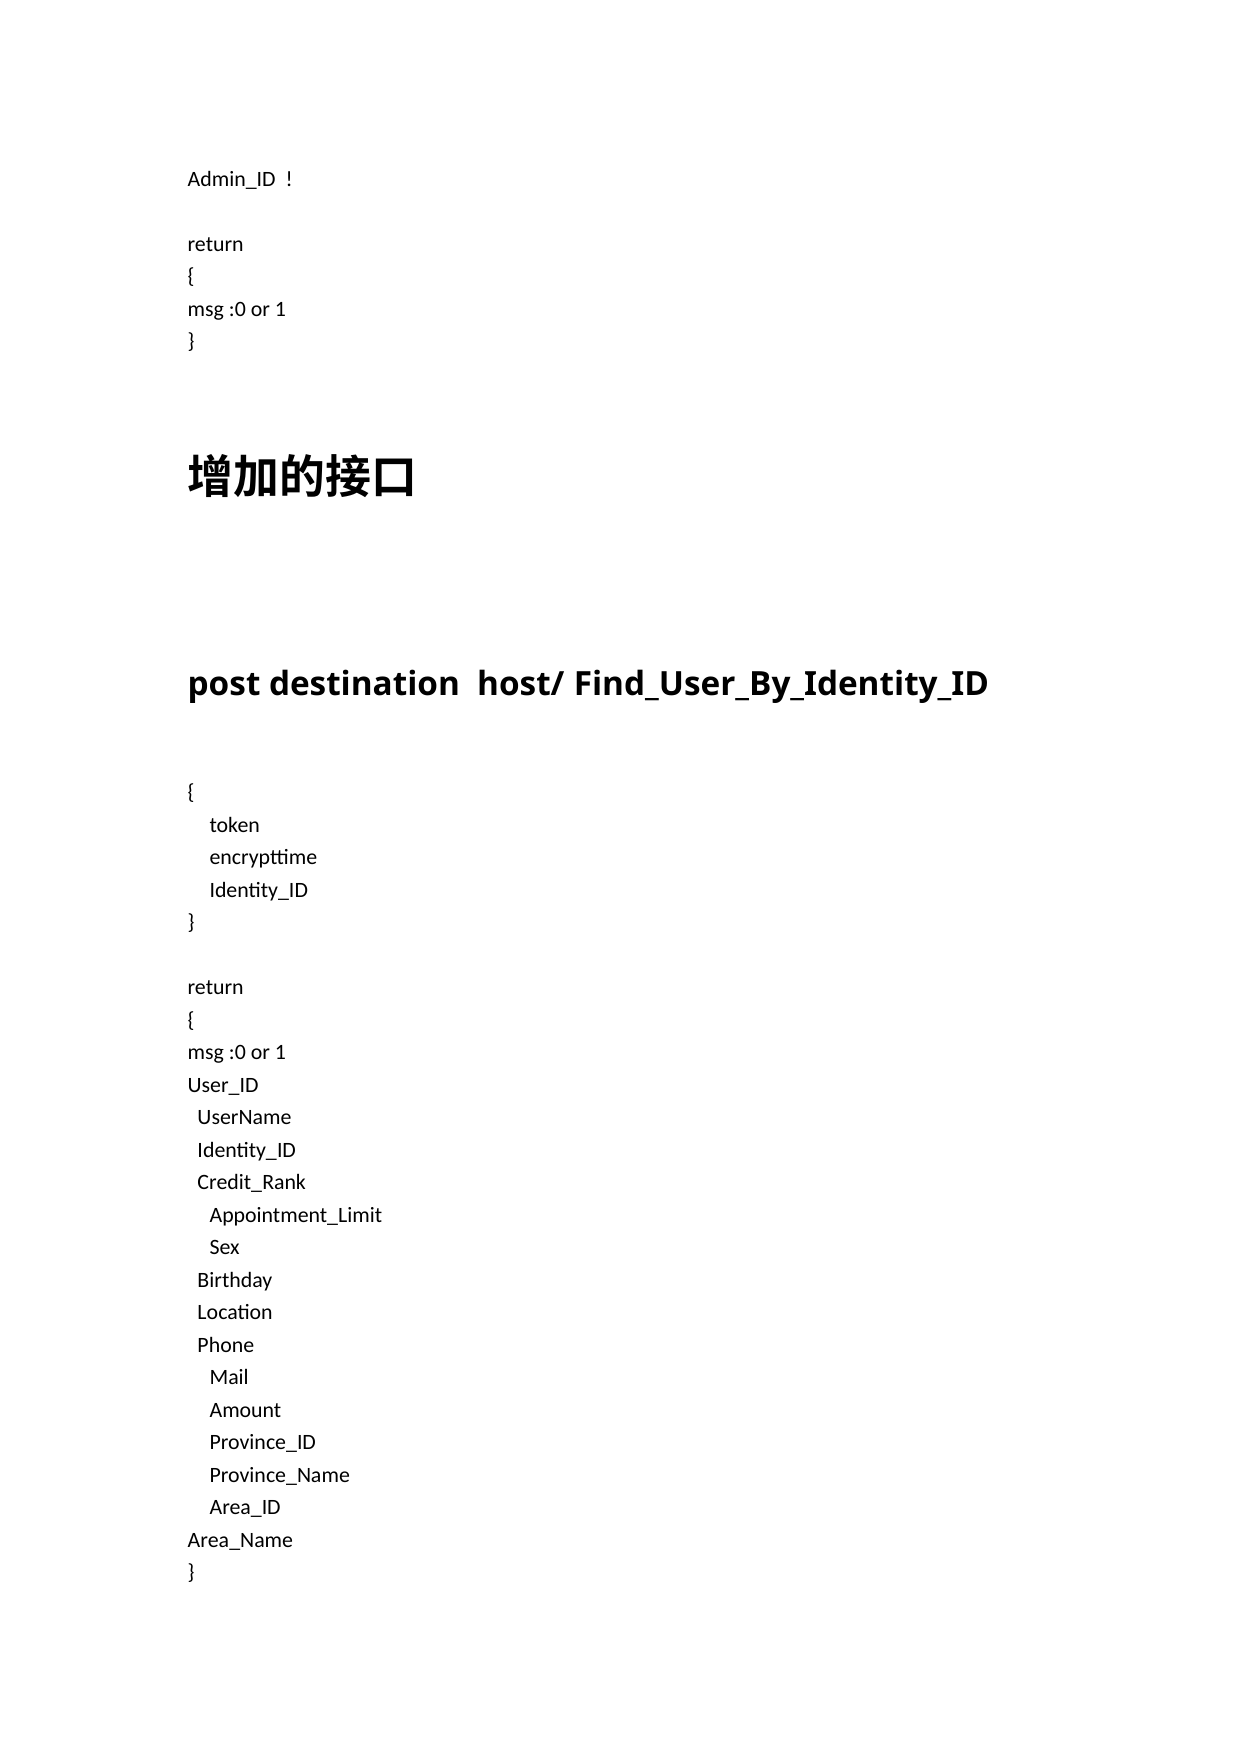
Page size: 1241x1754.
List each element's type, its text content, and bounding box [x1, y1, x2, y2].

text Area_ID [187, 1491, 1053, 1523]
text Mail [187, 1361, 1053, 1393]
text UserName [187, 1101, 1053, 1133]
text { [187, 259, 1053, 292]
subtitle 增加的接口 [187, 425, 1053, 522]
text Province_Name [187, 1458, 1053, 1491]
text Identity_ID [187, 1133, 1053, 1166]
text } [187, 1556, 1053, 1588]
text Birthday [187, 1263, 1053, 1296]
text Sex [187, 1231, 1053, 1263]
text Identity_ID [187, 873, 1053, 906]
text } [187, 324, 1053, 357]
text } [187, 906, 1053, 938]
text return [187, 971, 1053, 1003]
text Appointment_Limit [187, 1198, 1053, 1231]
text Admin_ID ! [187, 162, 1053, 194]
subtitle post destination host/ Find_User_By_Identity_ID [187, 650, 1053, 715]
text { [187, 1003, 1053, 1036]
text Amount [187, 1393, 1053, 1426]
text Area_Name [187, 1523, 1053, 1556]
text msg :0 or 1 [187, 1036, 1053, 1068]
text { [187, 776, 1053, 808]
text Credit_Rank [187, 1166, 1053, 1198]
text return [187, 227, 1053, 259]
text Province_ID [187, 1426, 1053, 1458]
text User_ID [187, 1068, 1053, 1101]
text msg :0 or 1 [187, 292, 1053, 324]
text Location [187, 1296, 1053, 1328]
text Phone [187, 1328, 1053, 1361]
text token [187, 808, 1053, 841]
text encrypttime [187, 841, 1053, 873]
